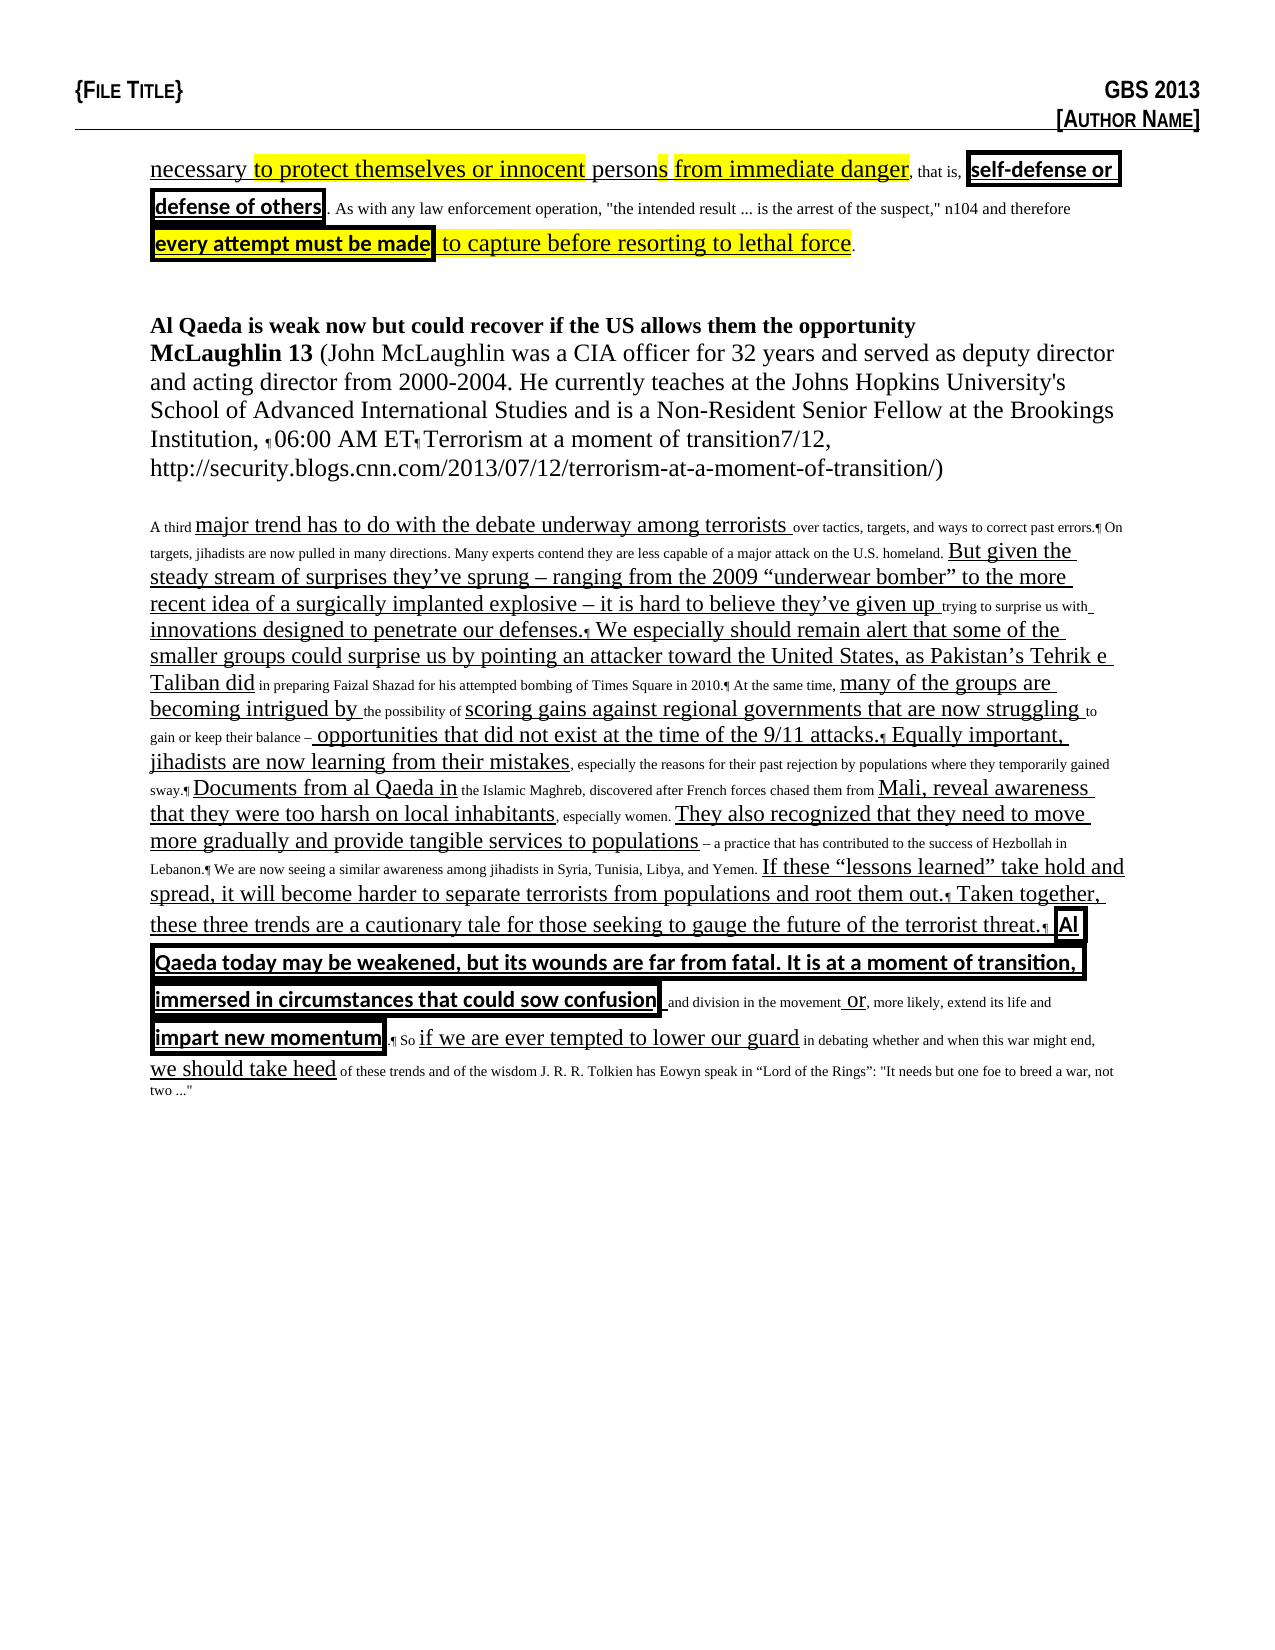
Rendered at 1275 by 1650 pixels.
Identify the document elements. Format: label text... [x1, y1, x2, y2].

subtitle Al Qaeda is weak now but could recover if the US allows them the opportunity [150, 312, 1125, 338]
text A third major trend has to do with the debate underway among terrorists over tactics, targets, and ways to correct past errors.¶ On targets, jihadists are now pulled in many directions. Many experts contend they are less capable of a major attack on the U.S. homeland. But given the steady stream of surprises they’ve sprung – ranging from the 2009 “underwear bomber” to the more recent idea of a surgically implanted explosive – it is hard to believe they’ve given up trying to surprise us with innovations designed to penetrate our defenses.¶ We especially should remain alert that some of the smaller groups could surprise us by pointing an attacker toward the United States, as Pakistan’s Tehrik e Taliban did in preparing Faizal Shazad for his attempted bombing of Times Square in 2010.¶ At the same time, many of the groups are becoming intrigued by the possibility of scoring gains against regional governments that are now struggling to gain or keep their balance – opportunities that did not exist at the time of the 9/11 attacks.¶ Equally important, jihadists are now learning from their mistakes, especially the reasons for their past rejection by populations where they temporarily gained sway.¶ Documents from al Qaeda in the Islamic Maghreb, discovered after French forces chased them from Mali, reveal awareness that they were too harsh on local inhabitants, especially women. They also recognized that they need to move more gradually and provide tangible services to populations – a practice that has contributed to the success of Hezbollah in Lebanon.¶ We are now seeing a similar awareness among jihadists in Syria, Tunisia, Libya, and Yemen. If these “lessons learned” take hold and spread, it will become harder to separate terrorists from populations and root them out.¶ Taken together, these three trends are a cautionary tale for those seeking to gauge the future of the terrorist threat.¶ Al Qaeda today may be weakened, but its wounds are far from fatal. It is at a moment of transition, immersed in circumstances that could sow confusion and division in the movement or, more likely, extend its life and impart new momentum.¶ So if we are ever tempted to lower our guard in debating whether and when this war might end, we should take heed of these trends and of the wisdom J. R. R. Tolkien has Eowyn speak in “Lord of the Rings”: "It needs but one foe to breed a war, not two ..." [150, 511, 1125, 1099]
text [150, 150, 1125, 262]
text McLaughlin 13 (John McLaughlin was a CIA officer for 32 years and served as deputy director and acting director from 2000-2004. He currently teaches at the Johns Hopkins University's School of Advanced International Studies and is a Non-Resident Senior Fellow at the Brookings Institution, ¶ 06:00 AM ET¶ Terrorism at a moment of transition7/12, http://security.blogs.cnn.com/2013/07/12/terrorism-at-a-moment-of-transition/) [150, 338, 1125, 482]
